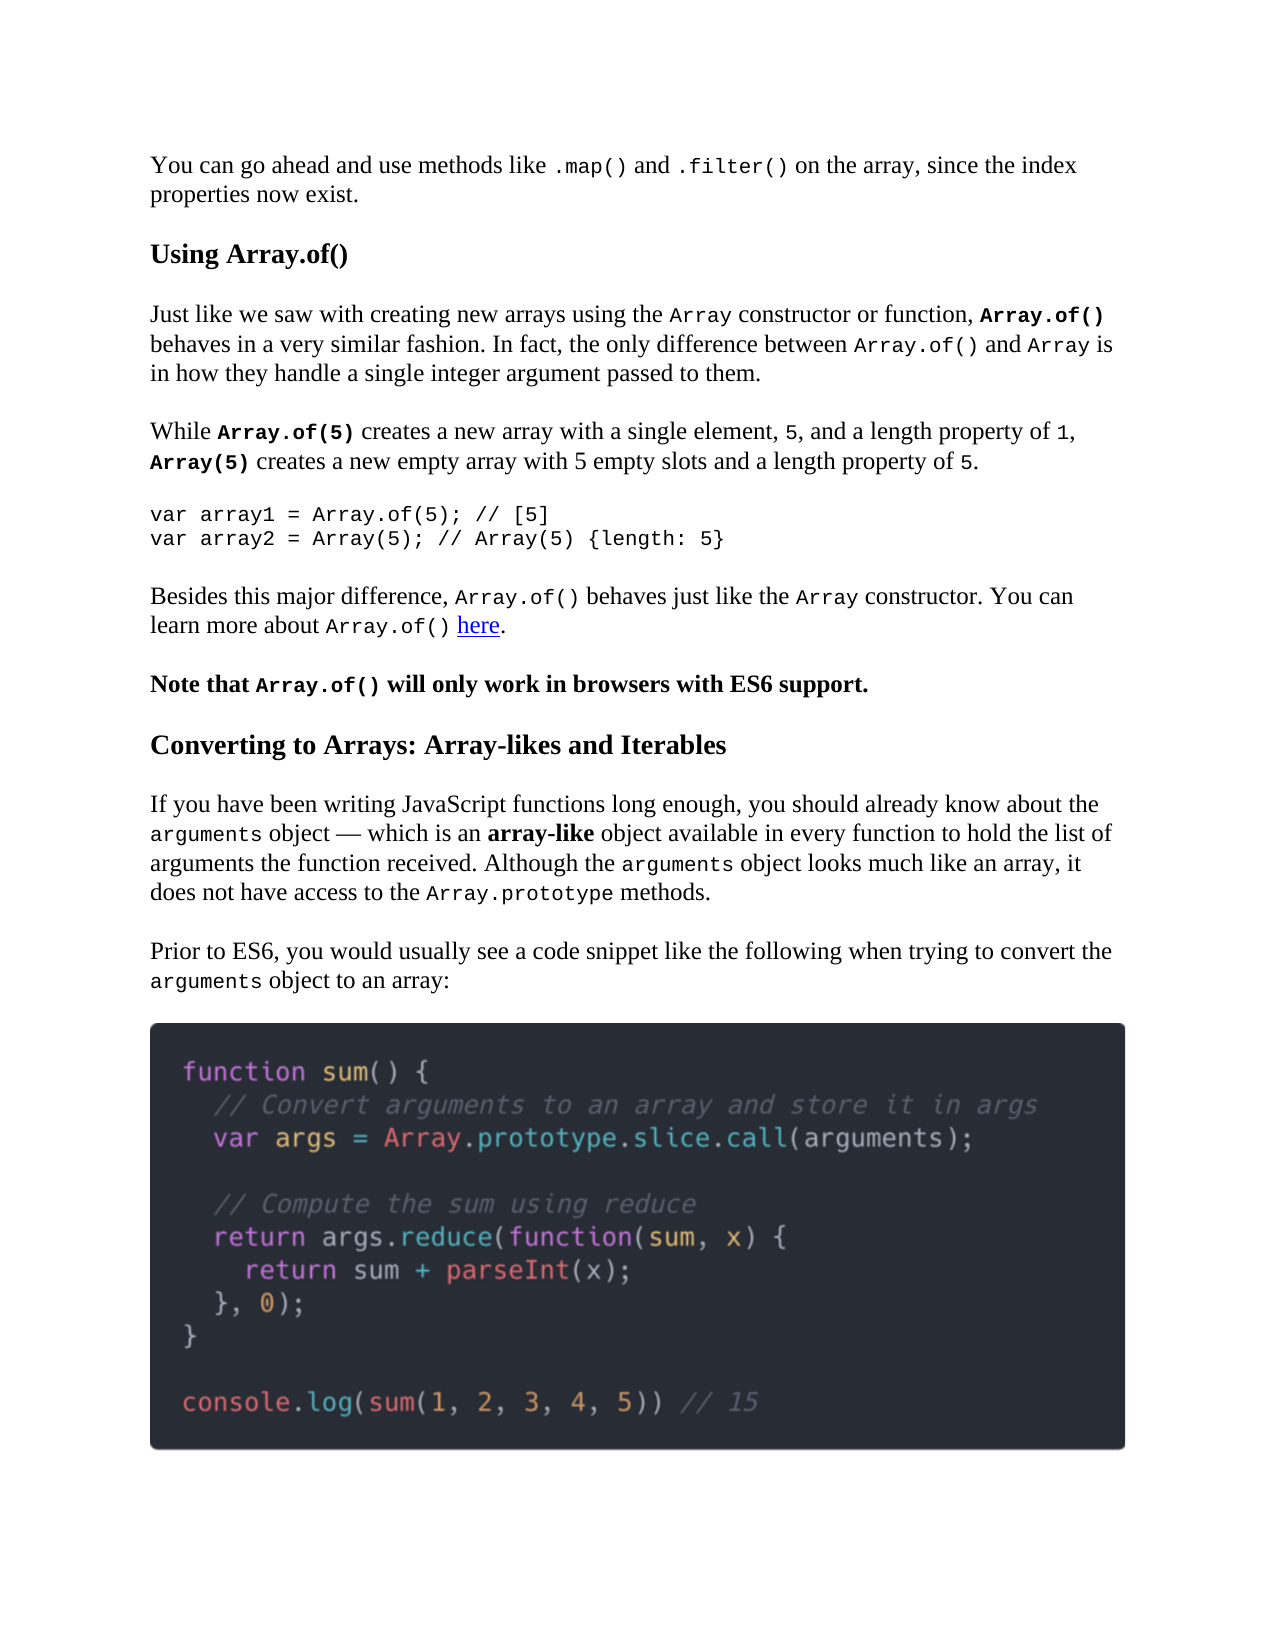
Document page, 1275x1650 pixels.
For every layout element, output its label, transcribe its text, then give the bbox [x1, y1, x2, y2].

text While Array.of(5) creates a new array with a single element, 5, and a length property of 1, Array(5) creates a new empty array with 5 empty slots and a length property of 5. [150, 416, 1125, 475]
text If you have been writing JavaScript functions long enough, you should already know about the arguments object — which is an array-like object available in every function to hold the list of arguments the function received. Although the arguments object looks much like an array, it does not have access to the Array.prototype methods. [150, 789, 1125, 907]
text Besides this major difference, Array.of() behaves just like the Array constructor. You can learn more about Array.of() here. [150, 581, 1125, 640]
picture [150, 1023, 1125, 1451]
text Prior to ES6, you would usually see a code snippet like the following when trying to convert the arguments object to an array: [150, 936, 1125, 994]
text Note that Array.of() will only work in browsers with ES6 support. [150, 669, 1125, 699]
text Converting to Arrays: Array-likes and Iterables [150, 728, 1125, 760]
text You can go ahead and use methods like .map() and .filter() on the array, since the index properties now exist. [150, 150, 1125, 208]
text Using Array.of() [150, 237, 1125, 270]
text Just like we saw with creating new arrays using the Array constructor or function, Array.of() behaves in a very similar fashion. In fact, the only difference between Array.of() and Array is in how they handle a single integer argument passed to them. [150, 299, 1125, 387]
text var array2 = Array(5); // Array(5) {length: 5} [150, 528, 1125, 552]
text var array1 = Array.of(5); // [5] [150, 504, 1125, 528]
